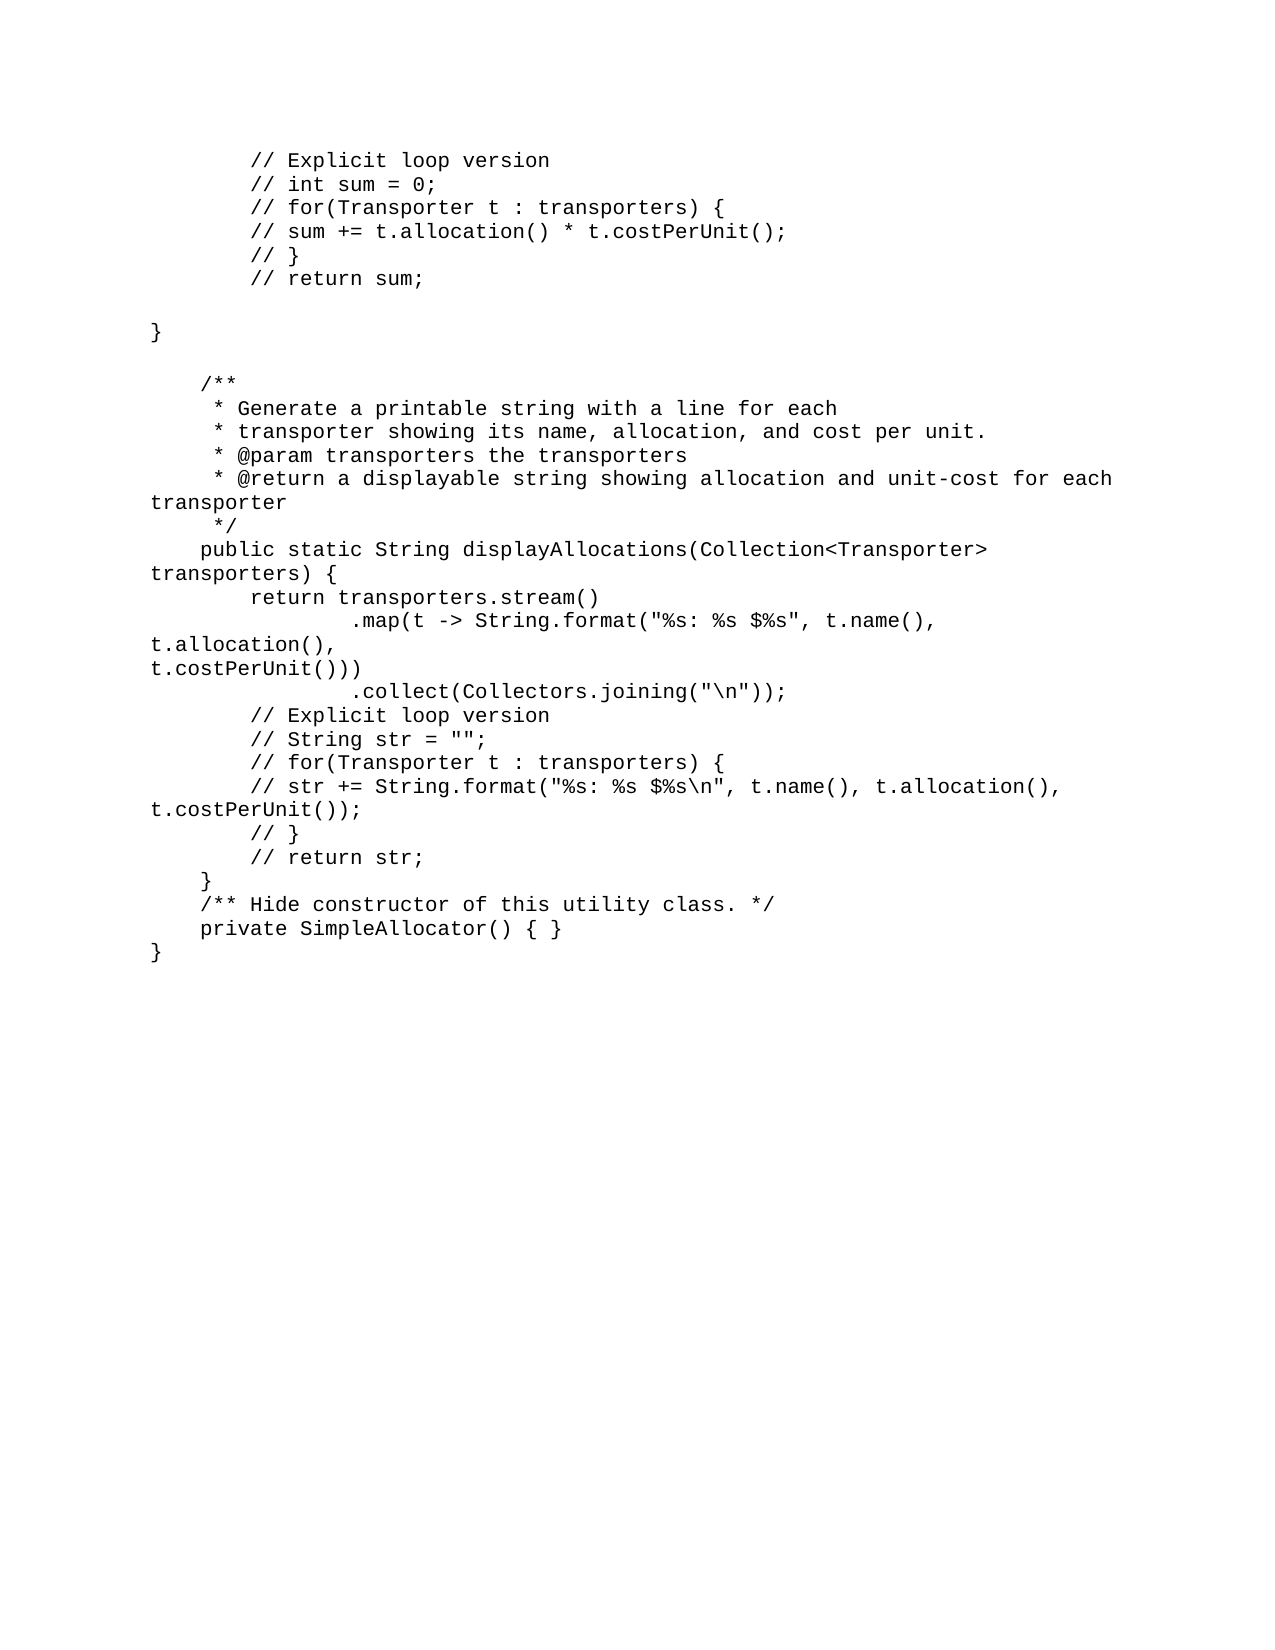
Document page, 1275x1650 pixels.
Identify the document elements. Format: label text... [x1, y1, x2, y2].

text * @param transporters the transporters [150, 445, 1125, 468]
text // Explicit loop version [150, 150, 1125, 174]
text * transporter showing its name, allocation, and cost per unit. [150, 421, 1125, 445]
text .collect(Collectors.joining("\n")); [150, 681, 1125, 705]
text t.costPerUnit())) [150, 658, 1125, 681]
text public static String displayAllocations(Collection<Transporter> transporters) { [150, 539, 1125, 587]
text // for(Transporter t : transporters) { [150, 752, 1125, 776]
text .map(t -> String.format("%s: %s $%s", t.name(), t.allocation(), [150, 610, 1125, 658]
text * Generate a printable string with a line for each [150, 397, 1125, 421]
text private SimpleAllocator() { } [150, 918, 1125, 941]
text /** [150, 374, 1125, 397]
text */ [150, 516, 1125, 539]
text } [150, 870, 1125, 894]
text // for(Transporter t : transporters) { [150, 197, 1125, 221]
text transporter [150, 492, 1125, 516]
text } [150, 941, 1125, 965]
text // return str; [150, 847, 1125, 870]
text return transporters.stream() [150, 587, 1125, 610]
text // Explicit loop version [150, 705, 1125, 728]
text /** Hide constructor of this utility class. */ [150, 894, 1125, 918]
text // } [150, 823, 1125, 847]
text t.costPerUnit()); [150, 799, 1125, 823]
text * @return a displayable string showing allocation and unit-cost for each [150, 468, 1125, 492]
text // return sum; [150, 268, 1125, 292]
text } [150, 321, 1125, 345]
text // int sum = 0; [150, 174, 1125, 197]
text // str += String.format("%s: %s $%s\n", t.name(), t.allocation(), [150, 776, 1125, 799]
text // String str = ""; [150, 728, 1125, 752]
text // sum += t.allocation() * t.costPerUnit(); [150, 221, 1125, 244]
text // } [150, 244, 1125, 268]
